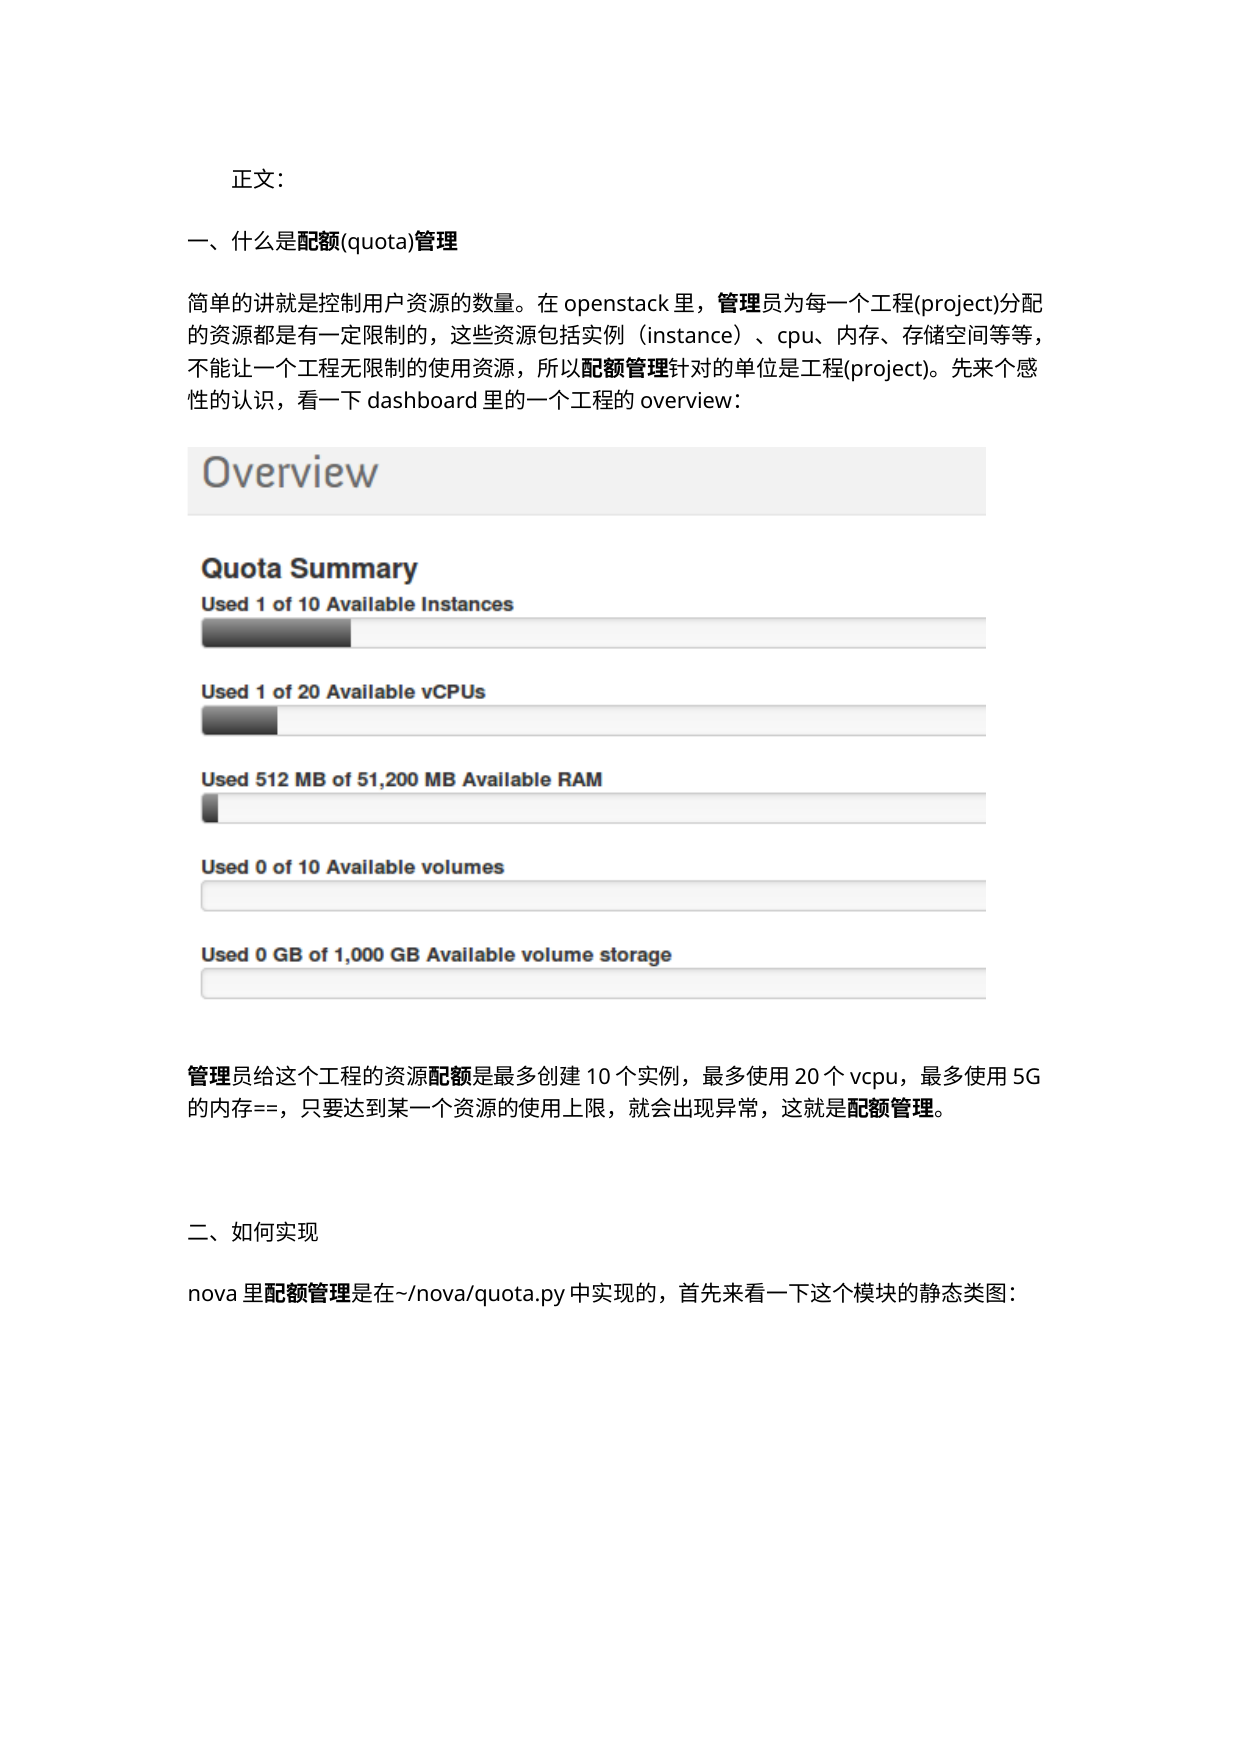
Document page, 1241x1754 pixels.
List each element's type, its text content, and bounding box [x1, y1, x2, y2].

text 一、什么是配额(quota)管理 [187, 224, 1053, 256]
text 二、如何实现 [187, 1214, 1053, 1247]
text nova里配额管理是在~/nova/quota.py中实现的，首先来看一下这个模块的静态类图： [187, 1276, 1053, 1309]
text 管理员给这个工程的资源配额是最多创建10个实例，最多使用20个vcpu，最多使用5G的内存==，只要达到某一个资源的使用上限，就会出现异常，这就是配额管理。 [187, 1059, 1053, 1124]
text 正文： [187, 162, 1053, 194]
picture [187, 447, 986, 1026]
text 简单的讲就是控制用户资源的数量。在openstack里，管理员为每一个工程(project)分配的资源都是有一定限制的，这些资源包括实例（instance）、cpu、内存、存储空间等等，不能让一个工程无限制的使用资源，所以配额管理针对的单位是工程(project)。先来个感性的认识，看一下dashboard里的一个工程的overview： [187, 285, 1053, 415]
